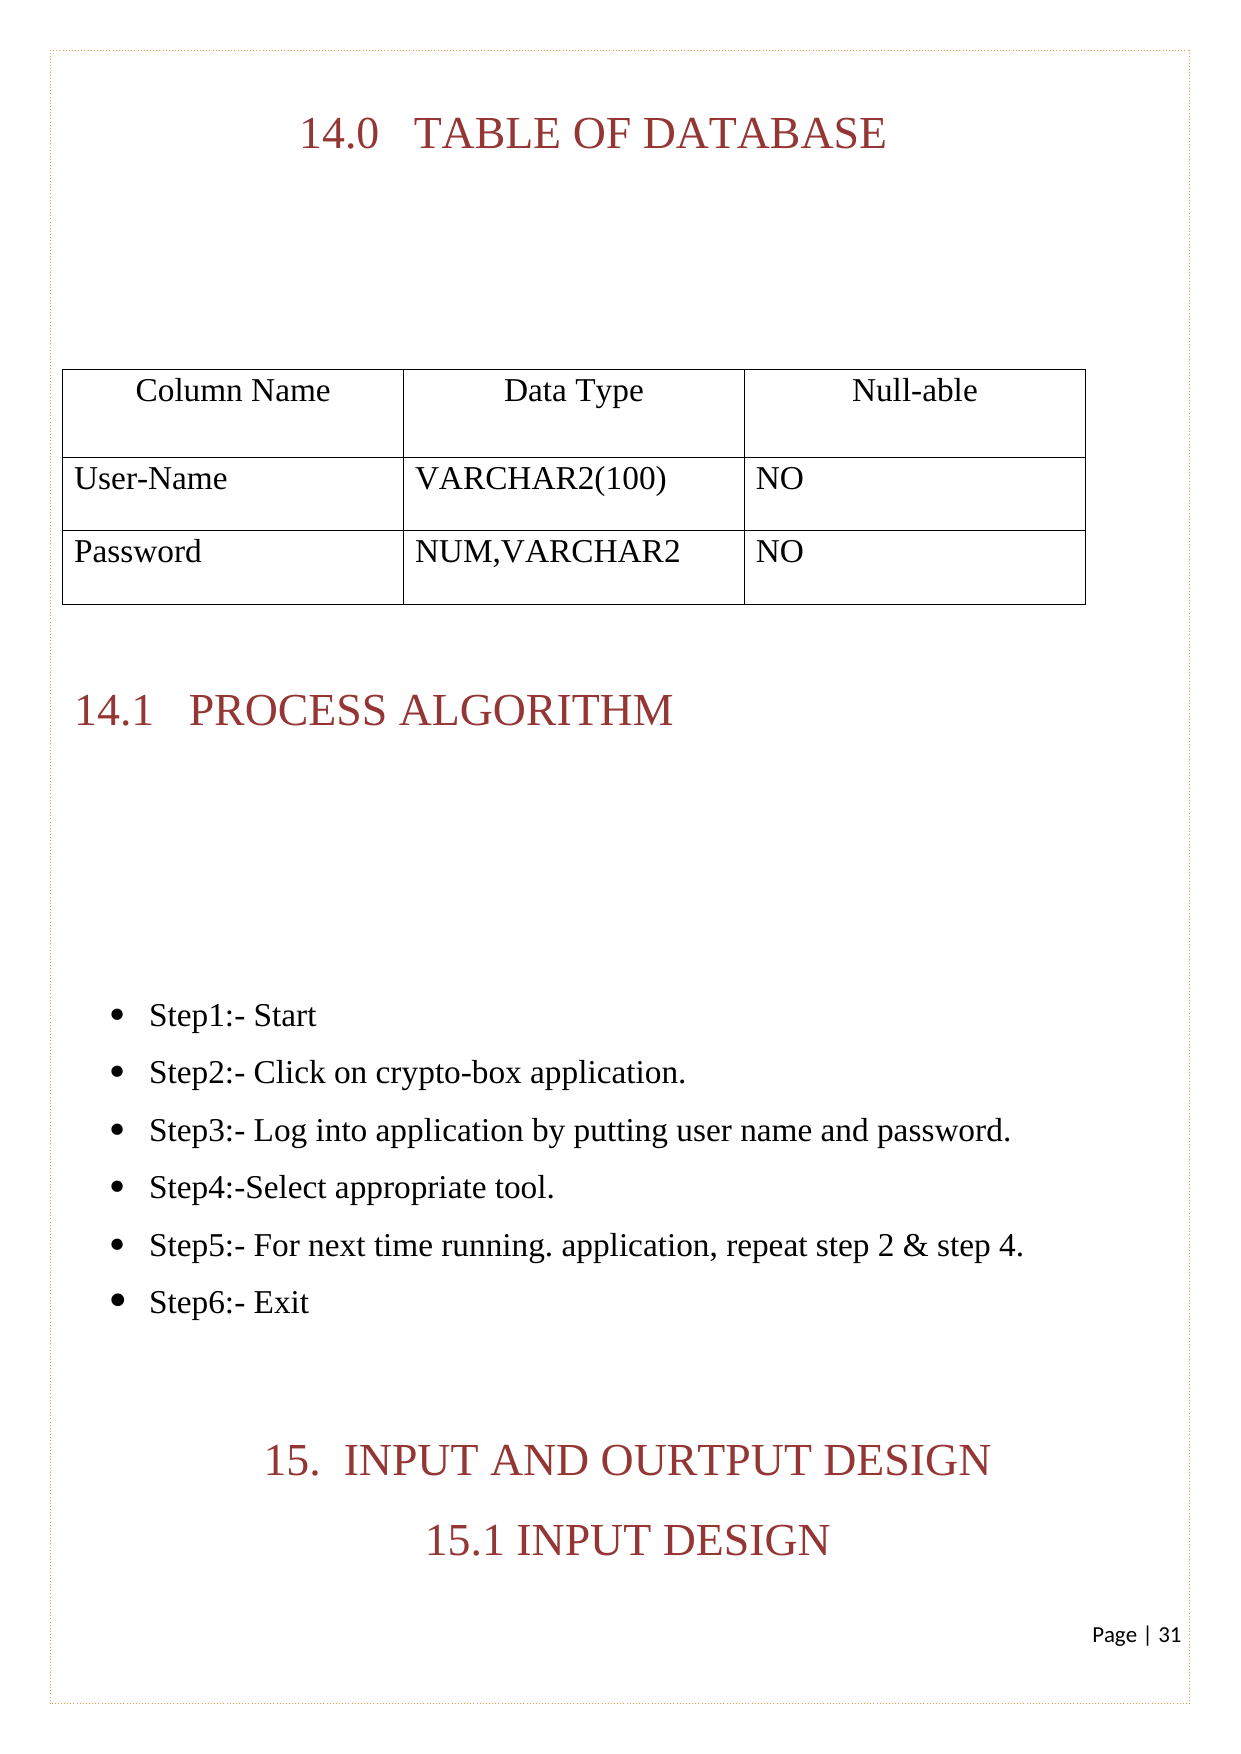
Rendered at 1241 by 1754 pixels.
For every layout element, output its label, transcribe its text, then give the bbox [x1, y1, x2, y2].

table_cell Password [63, 531, 403, 604]
list Step5:- For next time running. application, repeat step 2 & step 4. [111, 1225, 1181, 1263]
text 15. INPUT AND OURTPUT DESIGN 15.1 INPUT DESIGN [74, 1433, 1181, 1565]
table_cell NUM,VARCHAR2 [404, 531, 744, 604]
table_header Data Type [404, 370, 744, 457]
table_cell VARCHAR2(100) [404, 458, 744, 530]
table_header Null-able [745, 370, 1085, 457]
list Step6:- Exit [111, 1282, 1181, 1321]
text 14.1 PROCESS ALGORITHM [74, 683, 1181, 736]
table_cell User-Name [63, 458, 403, 530]
list Step2:- Click on crypto-box application. [111, 1052, 1181, 1091]
table_header Column Name [63, 370, 403, 457]
table_cell NO [745, 531, 1085, 604]
table_cell NO [745, 458, 1085, 530]
list Step3:- Log into application by putting user name and password. [111, 1110, 1181, 1148]
text 14.0 TABLE OF DATABASE [224, 106, 1183, 158]
list Step4:-Select appropriate tool. [111, 1167, 1181, 1206]
list Step1:- Start [111, 995, 1181, 1033]
